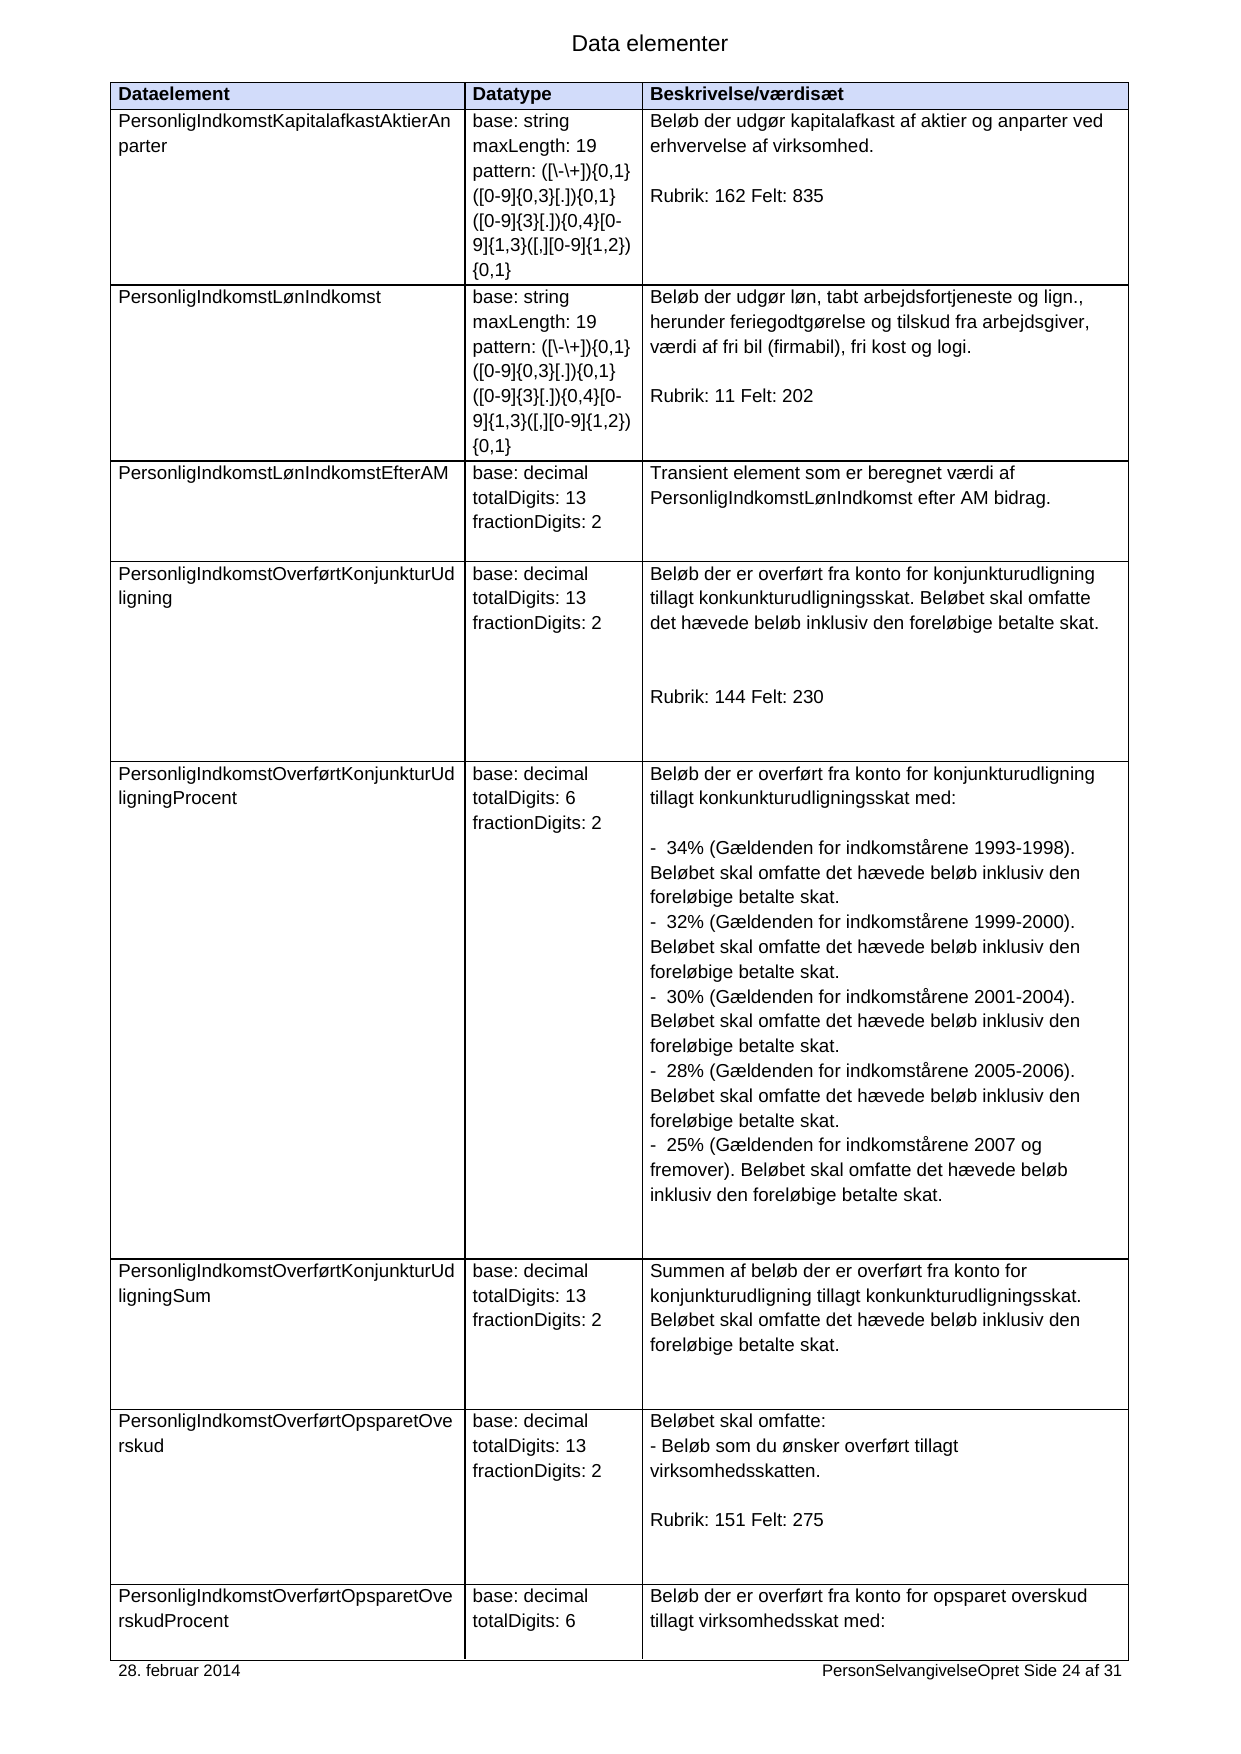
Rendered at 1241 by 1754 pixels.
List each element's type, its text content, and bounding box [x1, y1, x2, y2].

table_cell PersonligIndkomstLønIndkomst [111, 286, 464, 460]
table_cell base: decimal totalDigits: 13 fractionDigits: 2 [466, 562, 642, 761]
table_cell base: decimal totalDigits: 13 fractionDigits: 2 [466, 462, 642, 561]
table_header Beskrivelse/værdisæt [643, 83, 1128, 109]
table_cell base: decimal totalDigits: 13 fractionDigits: 2 [466, 1410, 642, 1583]
table_cell Summen af beløb der er overført fra konto for konjunkturudligning tillagt konkunkturudligningsskat. Beløbet skal omfatte det hævede beløb inklusiv den foreløbige betalte skat. [643, 1260, 1128, 1408]
table_header Datatype [466, 83, 642, 109]
table_cell Beløb der udgør kapitalafkast af aktier og anparter ved erhvervelse af virksomhed. Rubrik: 162 Felt: 835 [643, 110, 1128, 284]
table_cell Beløb der er overført fra konto for konjunkturudligning tillagt konkunkturudligningsskat med: - 34% (Gældenden for indkomstårene 1993-1998). Beløbet skal omfatte det hævede beløb inklusiv den foreløbige betalte skat. - 32% (Gældenden for indkomstårene 1999-2000). Beløbet skal omfatte det hævede beløb inklusiv den foreløbige betalte skat. - 30% (Gældenden for indkomstårene 2001-2004). Beløbet skal omfatte det hævede beløb inklusiv den foreløbige betalte skat. - 28% (Gældenden for indkomstårene 2005-2006). Beløbet skal omfatte det hævede beløb inklusiv den foreløbige betalte skat. - 25% (Gældenden for indkomstårene 2007 og fremover). Beløbet skal omfatte det hævede beløb inklusiv den foreløbige betalte skat. [643, 762, 1128, 1258]
table_cell base: string maxLength: 19 pattern: ([\-\+]){0,1}([0-9]{0,3}[.]){0,1}([0-9]{3}[.]){0,4}[0-9]{1,3}([,][0-9]{1,2}){0,1} [466, 286, 642, 460]
table_cell PersonligIndkomstOverførtKonjunkturUdligningSum [111, 1260, 464, 1408]
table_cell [466, 110, 642, 284]
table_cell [466, 1585, 642, 1659]
table_cell Beløb der er overført fra konto for konjunkturudligning tillagt konkunkturudligningsskat. Beløbet skal omfatte det hævede beløb inklusiv den foreløbige betalte skat. Rubrik: 144 Felt: 230 [643, 562, 1128, 761]
table_cell PersonligIndkomstOverførtOpsparetOverskud [111, 1410, 464, 1583]
table_cell Transient element som er beregnet værdi af PersonligIndkomstLønIndkomst efter AM bidrag. [643, 462, 1128, 561]
table_cell Beløbet skal omfatte: - Beløb som du ønsker overført tillagt virksomhedsskatten. Rubrik: 151 Felt: 275 [643, 1410, 1128, 1583]
table_cell PersonligIndkomstLønIndkomstEfterAM [111, 462, 464, 561]
table_cell Beløb der udgør løn, tabt arbejdsfortjeneste og lign., herunder feriegodtgørelse og tilskud fra arbejdsgiver, værdi af fri bil (firmabil), fri kost og logi. Rubrik: 11 Felt: 202 [643, 286, 1128, 460]
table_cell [643, 1585, 1128, 1659]
table_cell PersonligIndkomstKapitalafkastAktierAnparter [111, 110, 464, 284]
table_cell base: decimal totalDigits: 13 fractionDigits: 2 [466, 1260, 642, 1408]
table_header Dataelement [111, 83, 464, 109]
table_cell PersonligIndkomstOverførtKonjunkturUdligningProcent [111, 762, 464, 1258]
table_cell PersonligIndkomstOverførtKonjunkturUdligning [111, 562, 464, 761]
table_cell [111, 1585, 464, 1659]
table_cell base: decimal totalDigits: 6 fractionDigits: 2 [466, 762, 642, 1258]
